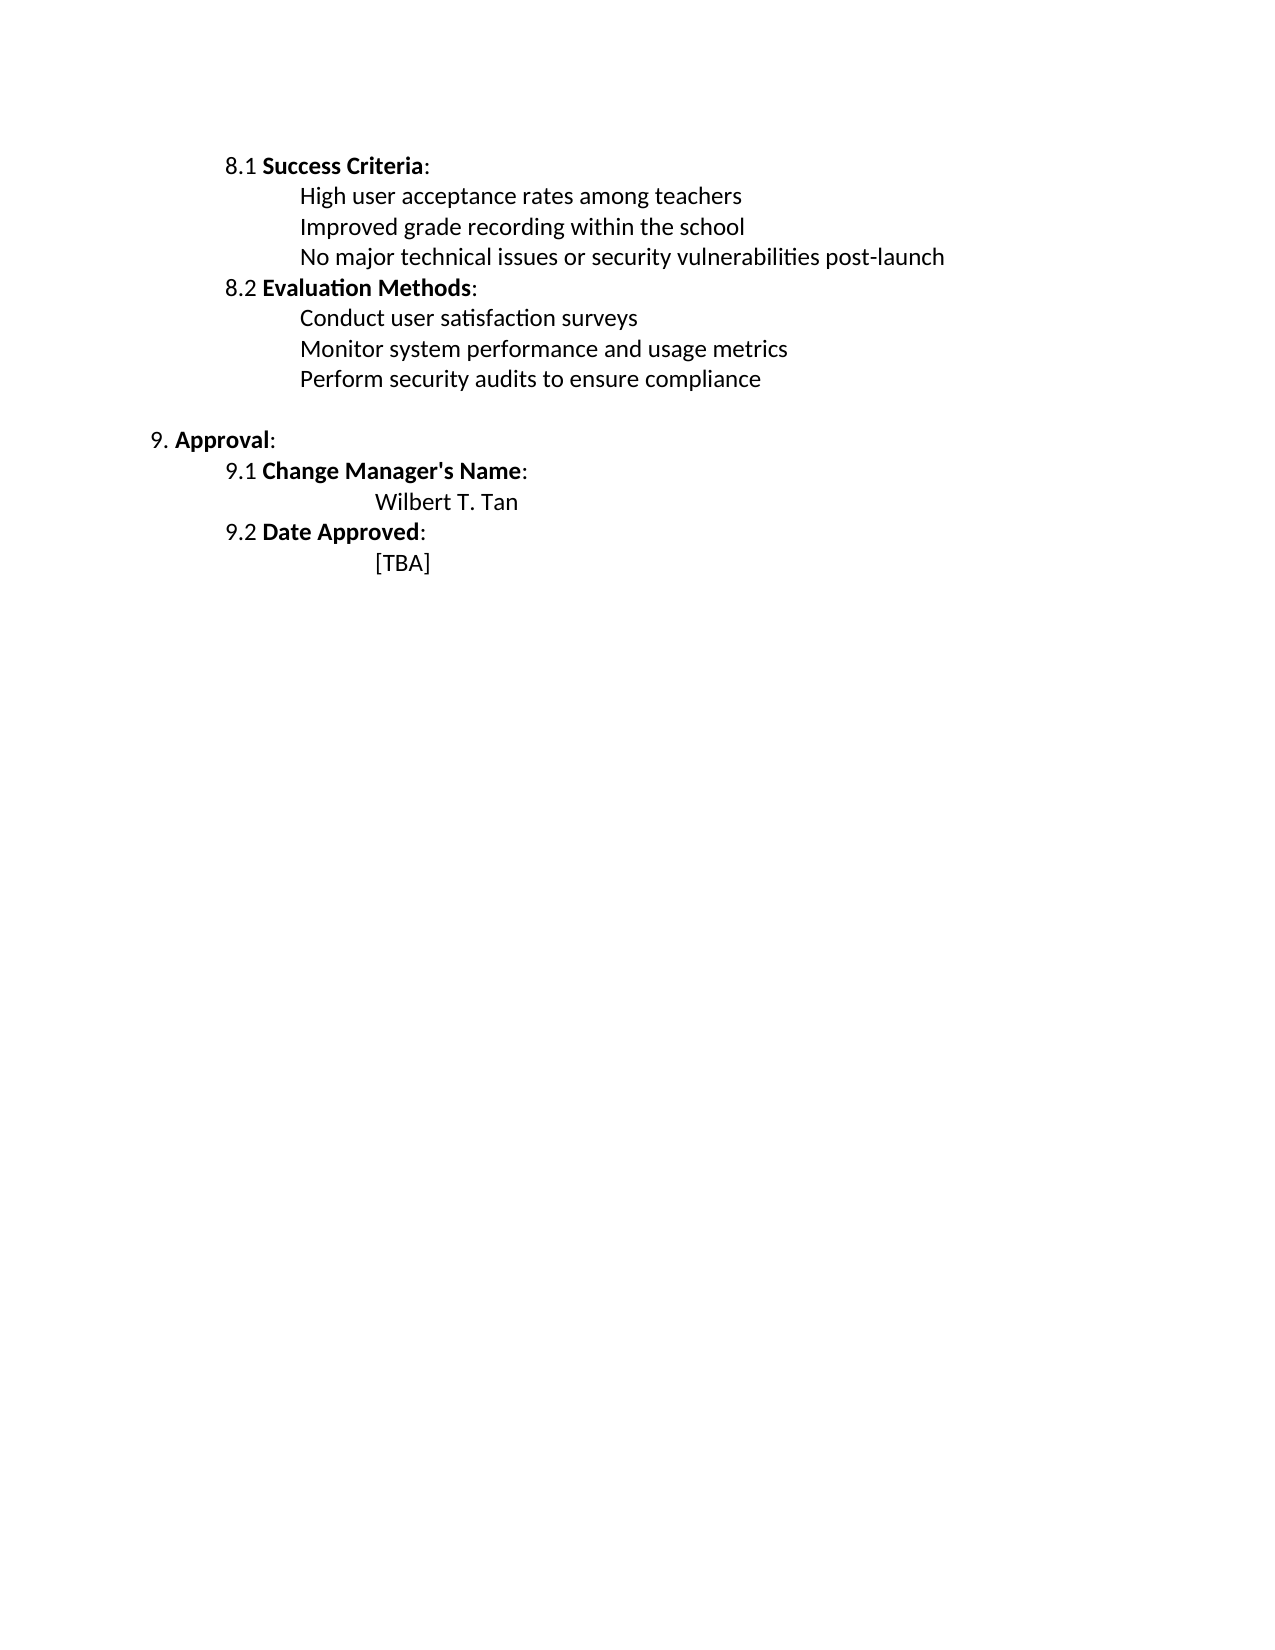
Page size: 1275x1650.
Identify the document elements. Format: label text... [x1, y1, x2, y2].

text Wilbert T. Tan [300, 486, 1125, 516]
text Perform security audits to ensure compliance [300, 364, 1125, 394]
text 9. Approval: [150, 425, 1125, 455]
text Monitor system performance and usage metrics [300, 333, 1125, 364]
text 9.2 Date Approved: [150, 516, 1125, 547]
text Improved grade recording within the school [300, 211, 1125, 242]
text Conduct user satisfaction surveys [300, 303, 1125, 333]
text 9.1 Change Manager's Name: [150, 455, 1125, 486]
text No major technical issues or security vulnerabilities post-launch [300, 242, 1125, 272]
text 8.1 Success Criteria: [150, 150, 1125, 181]
text 8.2 Evaluation Methods: [150, 272, 1125, 303]
text High user acceptance rates among teachers [300, 181, 1125, 211]
text [TBA] [300, 547, 1125, 577]
